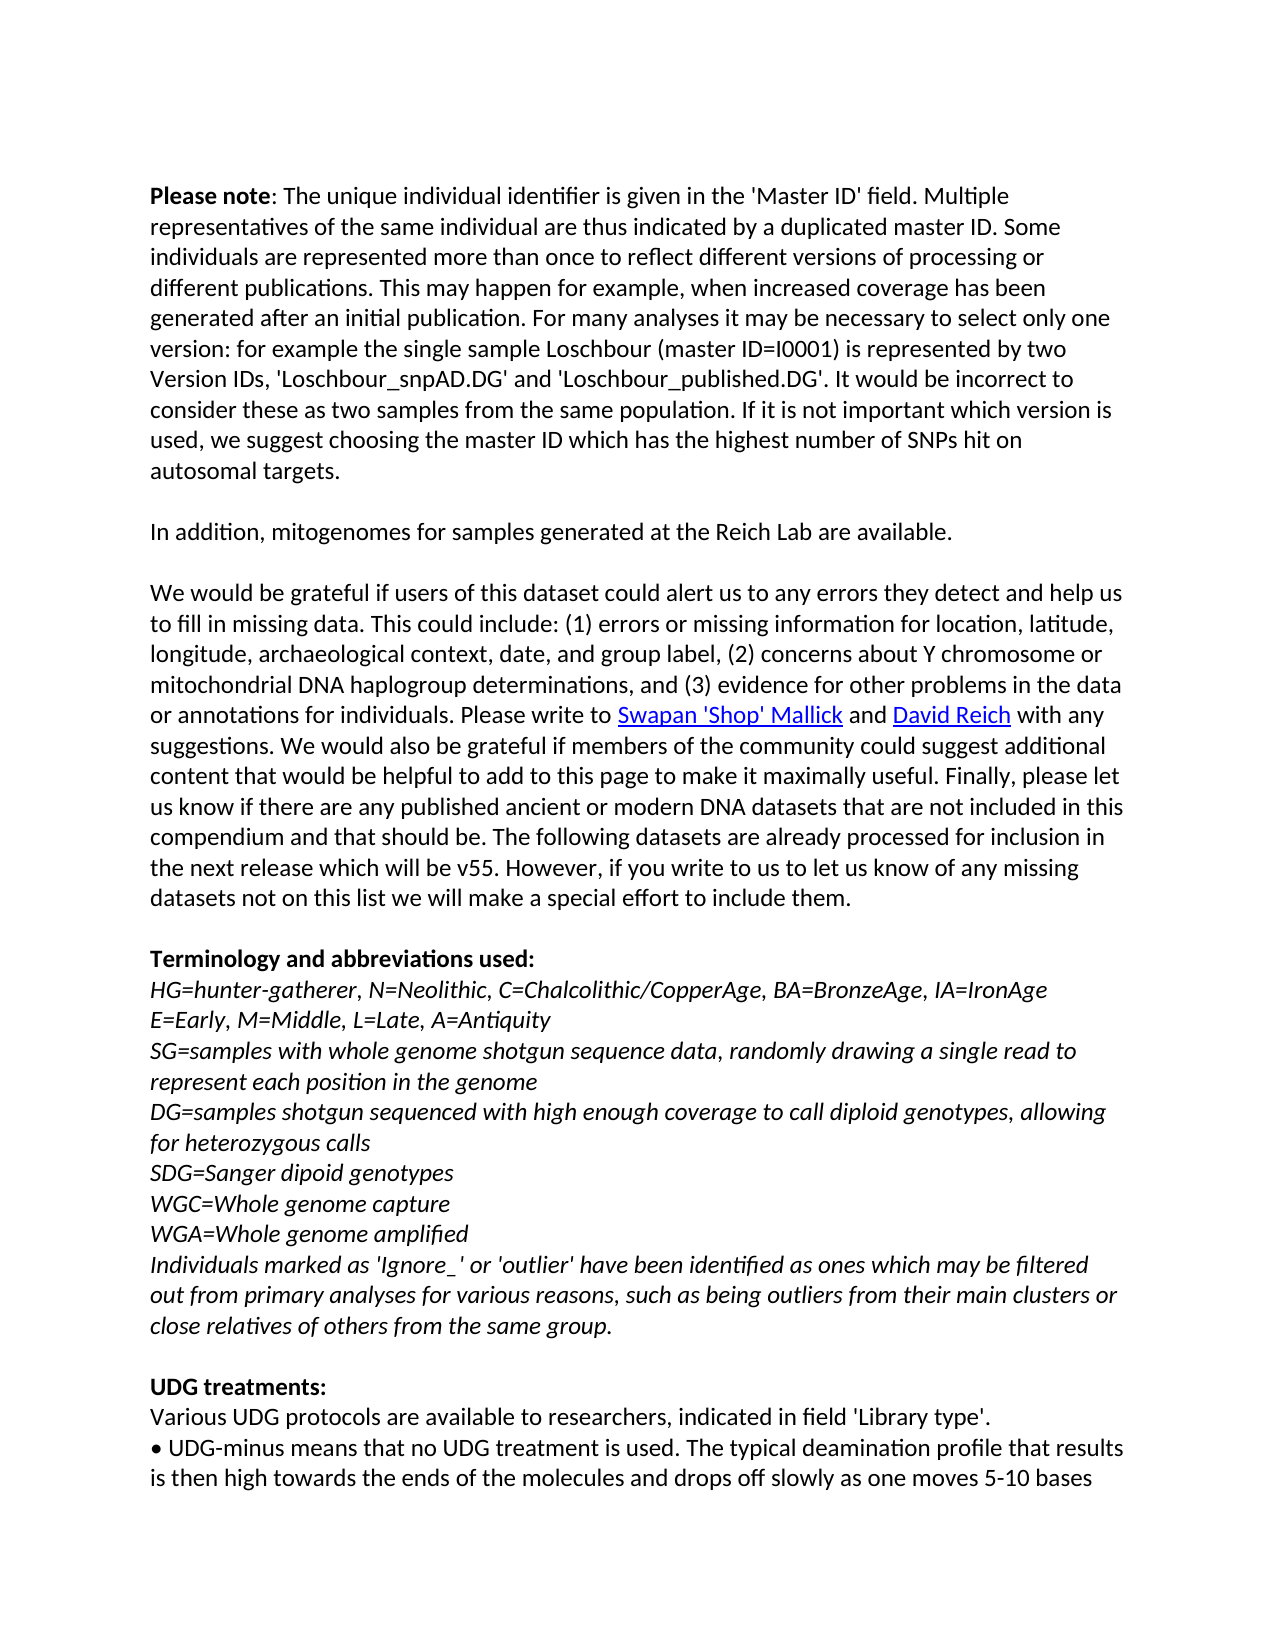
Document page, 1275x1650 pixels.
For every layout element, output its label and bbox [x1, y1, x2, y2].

text [150, 150, 1125, 1493]
